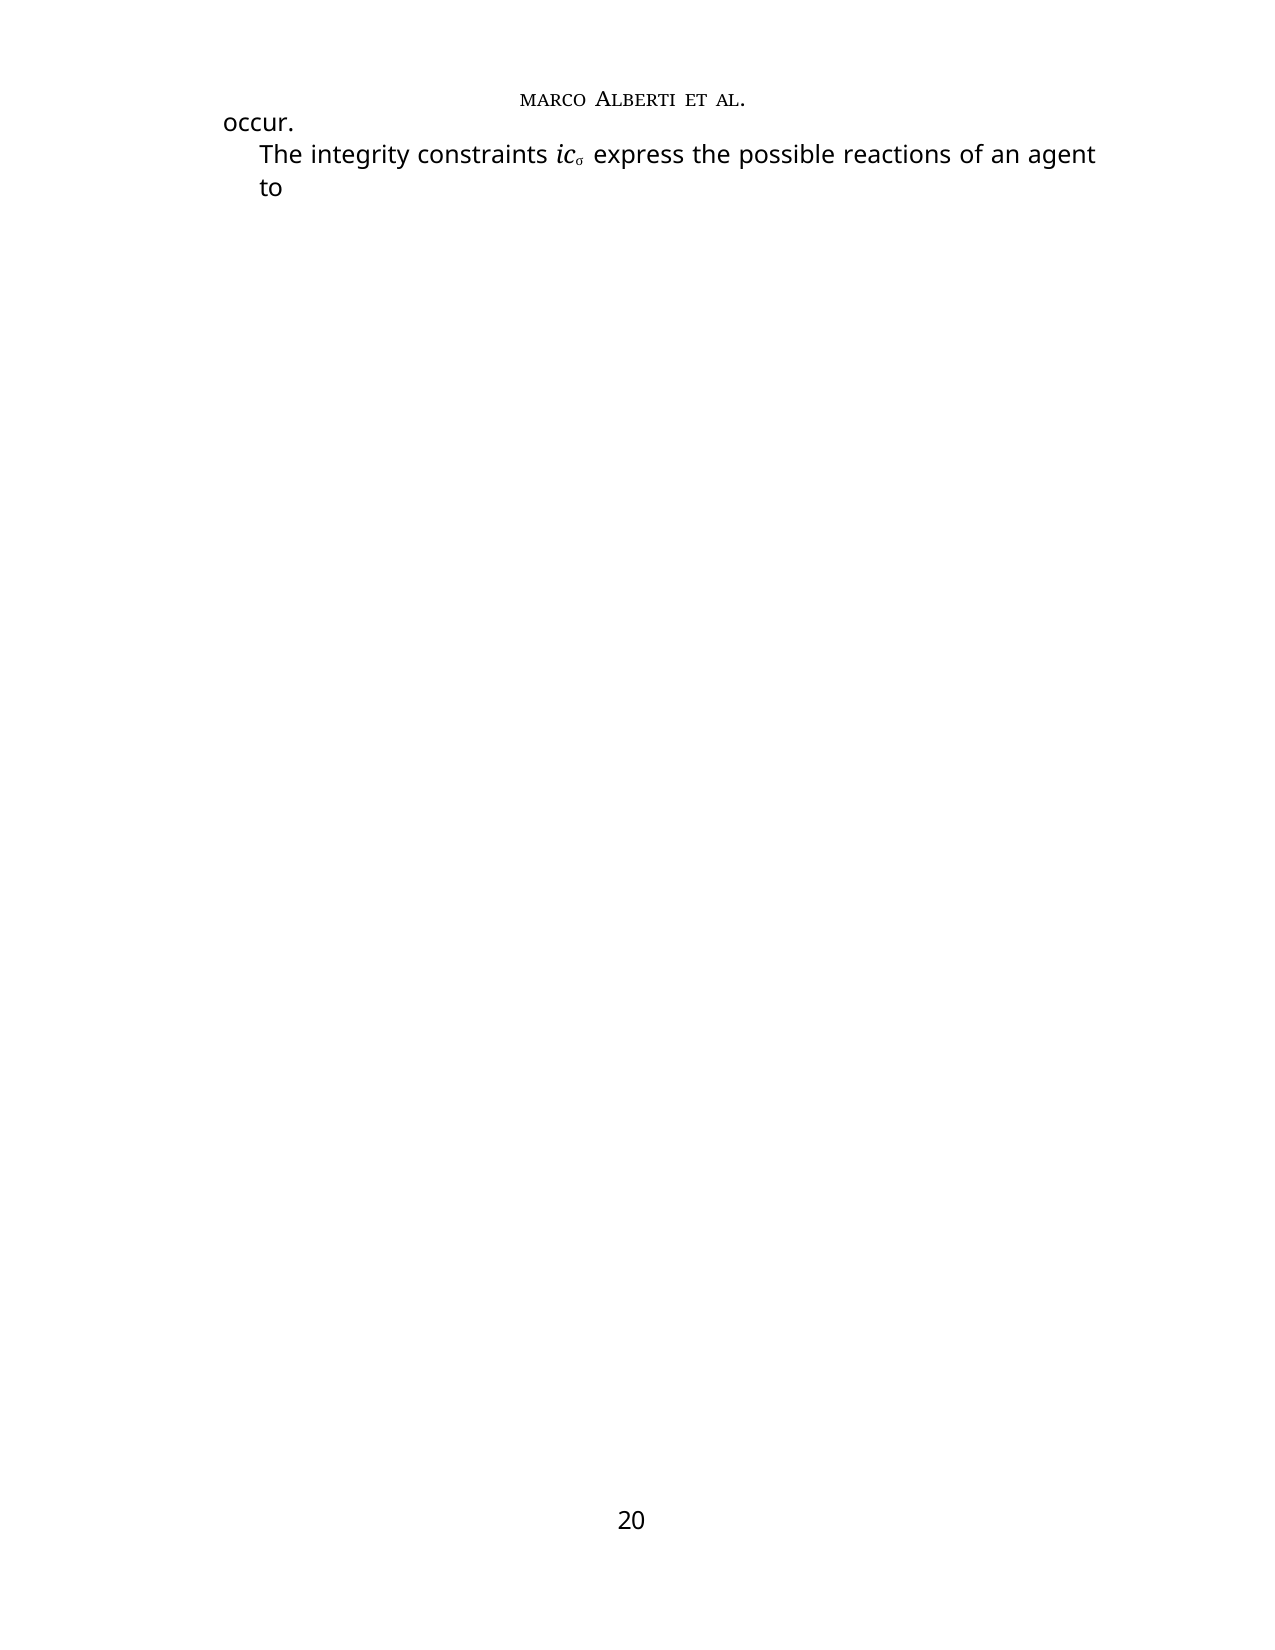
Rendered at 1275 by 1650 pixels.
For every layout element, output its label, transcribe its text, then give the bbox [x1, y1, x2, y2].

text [223, 108, 1045, 137]
text The integrity constraints icσ express the possible reactions of an agent to [259, 137, 1096, 203]
